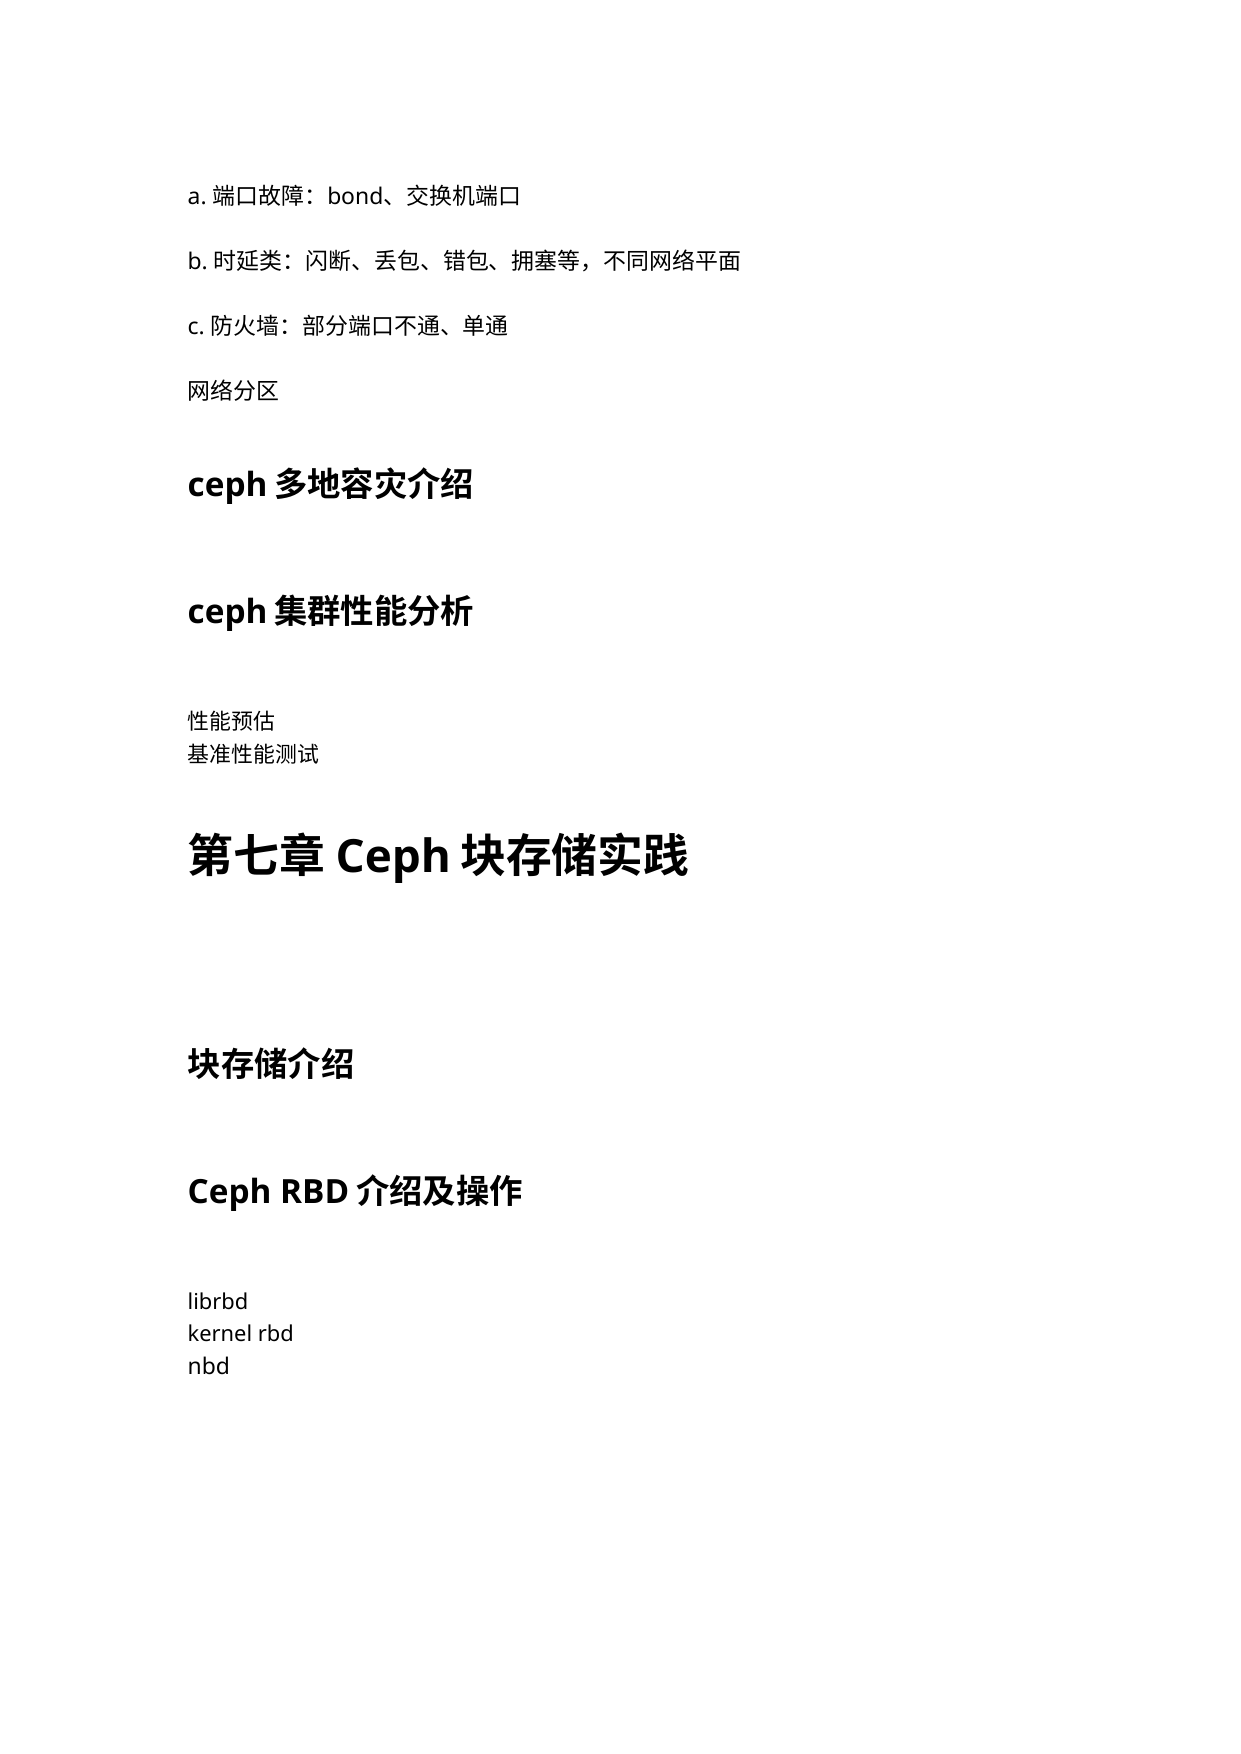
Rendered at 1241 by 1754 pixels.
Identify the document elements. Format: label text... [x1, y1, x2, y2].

text b. 时延类：闪断、丢包、错包、拥塞等，不同网络平面 [187, 227, 1053, 292]
text 性能预估 [187, 704, 1053, 736]
subtitle Ceph RBD介绍及操作 [187, 1157, 1053, 1222]
text 网络分区 [187, 357, 1053, 422]
text a. 端口故障：bond、交换机端口 [187, 162, 1053, 227]
subtitle 第七章 Ceph块存储实践 [187, 804, 1053, 902]
text 基准性能测试 [187, 736, 1053, 769]
text c. 防火墙：部分端口不通、单通 [187, 292, 1053, 357]
subtitle 块存储介绍 [187, 1030, 1053, 1095]
subtitle ceph多地容灾介绍 [187, 449, 1053, 514]
text nbd [187, 1349, 1053, 1382]
text librbd [187, 1284, 1053, 1317]
text kernel rbd [187, 1317, 1053, 1349]
subtitle ceph集群性能分析 [187, 576, 1053, 641]
